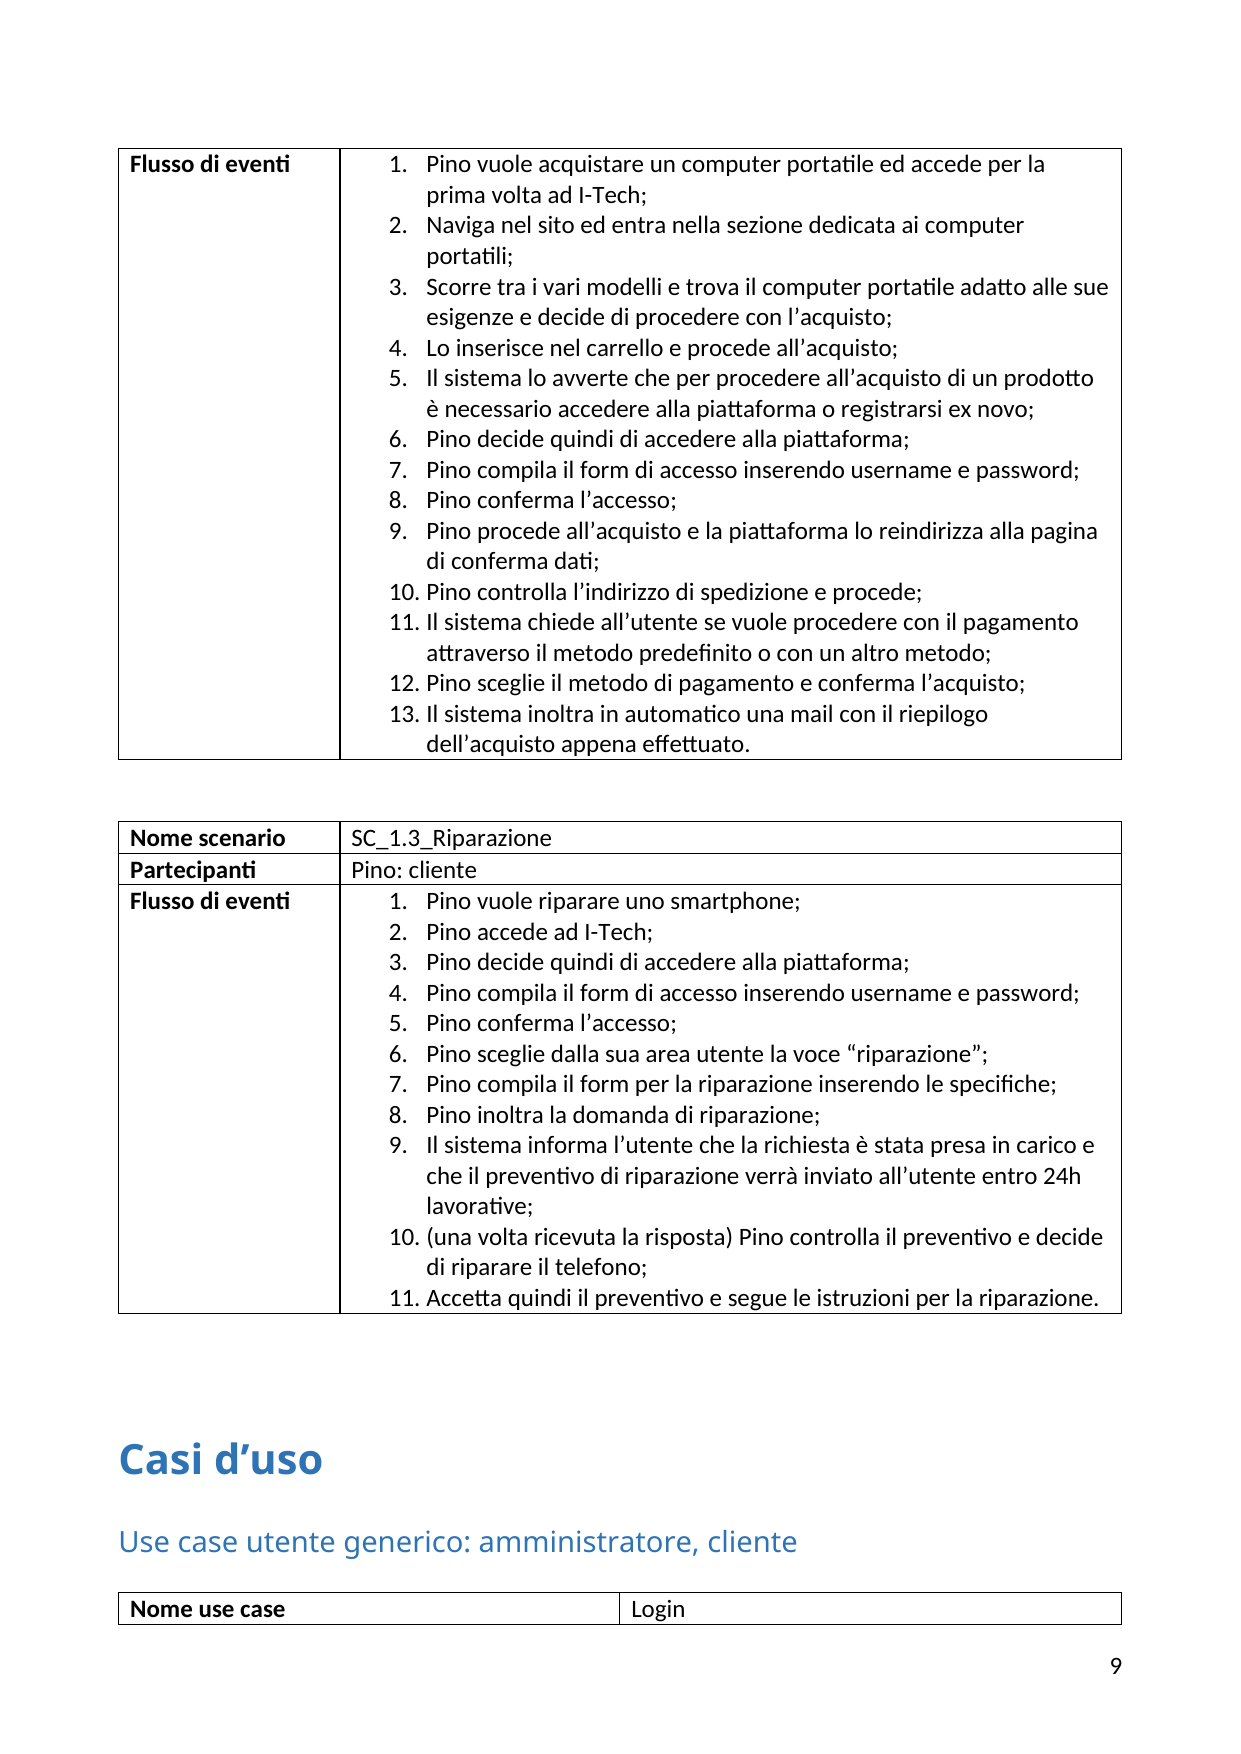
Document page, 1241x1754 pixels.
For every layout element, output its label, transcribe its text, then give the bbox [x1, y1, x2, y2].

subtitle Casi d’uso [118, 1430, 1122, 1487]
table_header Nome scenario [119, 822, 339, 853]
table_header Nome use case [119, 1593, 619, 1623]
table_cell Pino: cliente [341, 854, 1121, 884]
table_header Login [620, 1593, 1121, 1623]
table_header SC_1.3_Riparazione [341, 822, 1121, 853]
subtitle Use case utente generico: amministratore, cliente [118, 1522, 1122, 1561]
table_cell Flusso di eventi [119, 885, 339, 1313]
table_cell Partecipanti [119, 854, 339, 884]
table_cell Pino vuole riparare uno smartphone; Pino accede ad I-Tech; Pino decide quindi di accedere alla piattaforma; Pino compila il form di accesso inserendo username e password; Pino conferma l’accesso; Pino sceglie dalla sua area utente la voce “riparazione”; Pino compila il form per la riparazione inserendo le specifiche; Pino inoltra la domanda di riparazione; Il sistema informa l’utente che la richiesta è stata presa in carico e che il preventivo di riparazione verrà inviato all’utente entro 24h lavorative; (una volta ricevuta la risposta) Pino controlla il preventivo e decide di riparare il telefono; Accetta quindi il preventivo e segue le istruzioni per la riparazione. [341, 885, 1121, 1313]
table_cell Pino vuole acquistare un computer portatile ed accede per la prima volta ad I-Tech; Naviga nel sito ed entra nella sezione dedicata ai computer portatili; Scorre tra i vari modelli e trova il computer portatile adatto alle sue esigenze e decide di procedere con l’acquisto; Lo inserisce nel carrello e procede all’acquisto; Il sistema lo avverte che per procedere all’acquisto di un prodotto è necessario accedere alla piattaforma o registrarsi ex novo; Pino decide quindi di accedere alla piattaforma; Pino compila il form di accesso inserendo username e password; Pino conferma l’accesso; Pino procede all’acquisto e la piattaforma lo reindirizza alla pagina di conferma dati; Pino controlla l’indirizzo di spedizione e procede; Il sistema chiede all’utente se vuole procedere con il pagamento attraverso il metodo predefinito o con un altro metodo; Pino sceglie il metodo di pagamento e conferma l’acquisto; Il sistema inoltra in automatico una mail con il riepilogo dell’acquisto appena effettuato. [341, 149, 1121, 759]
table_cell Flusso di eventi [119, 149, 339, 759]
